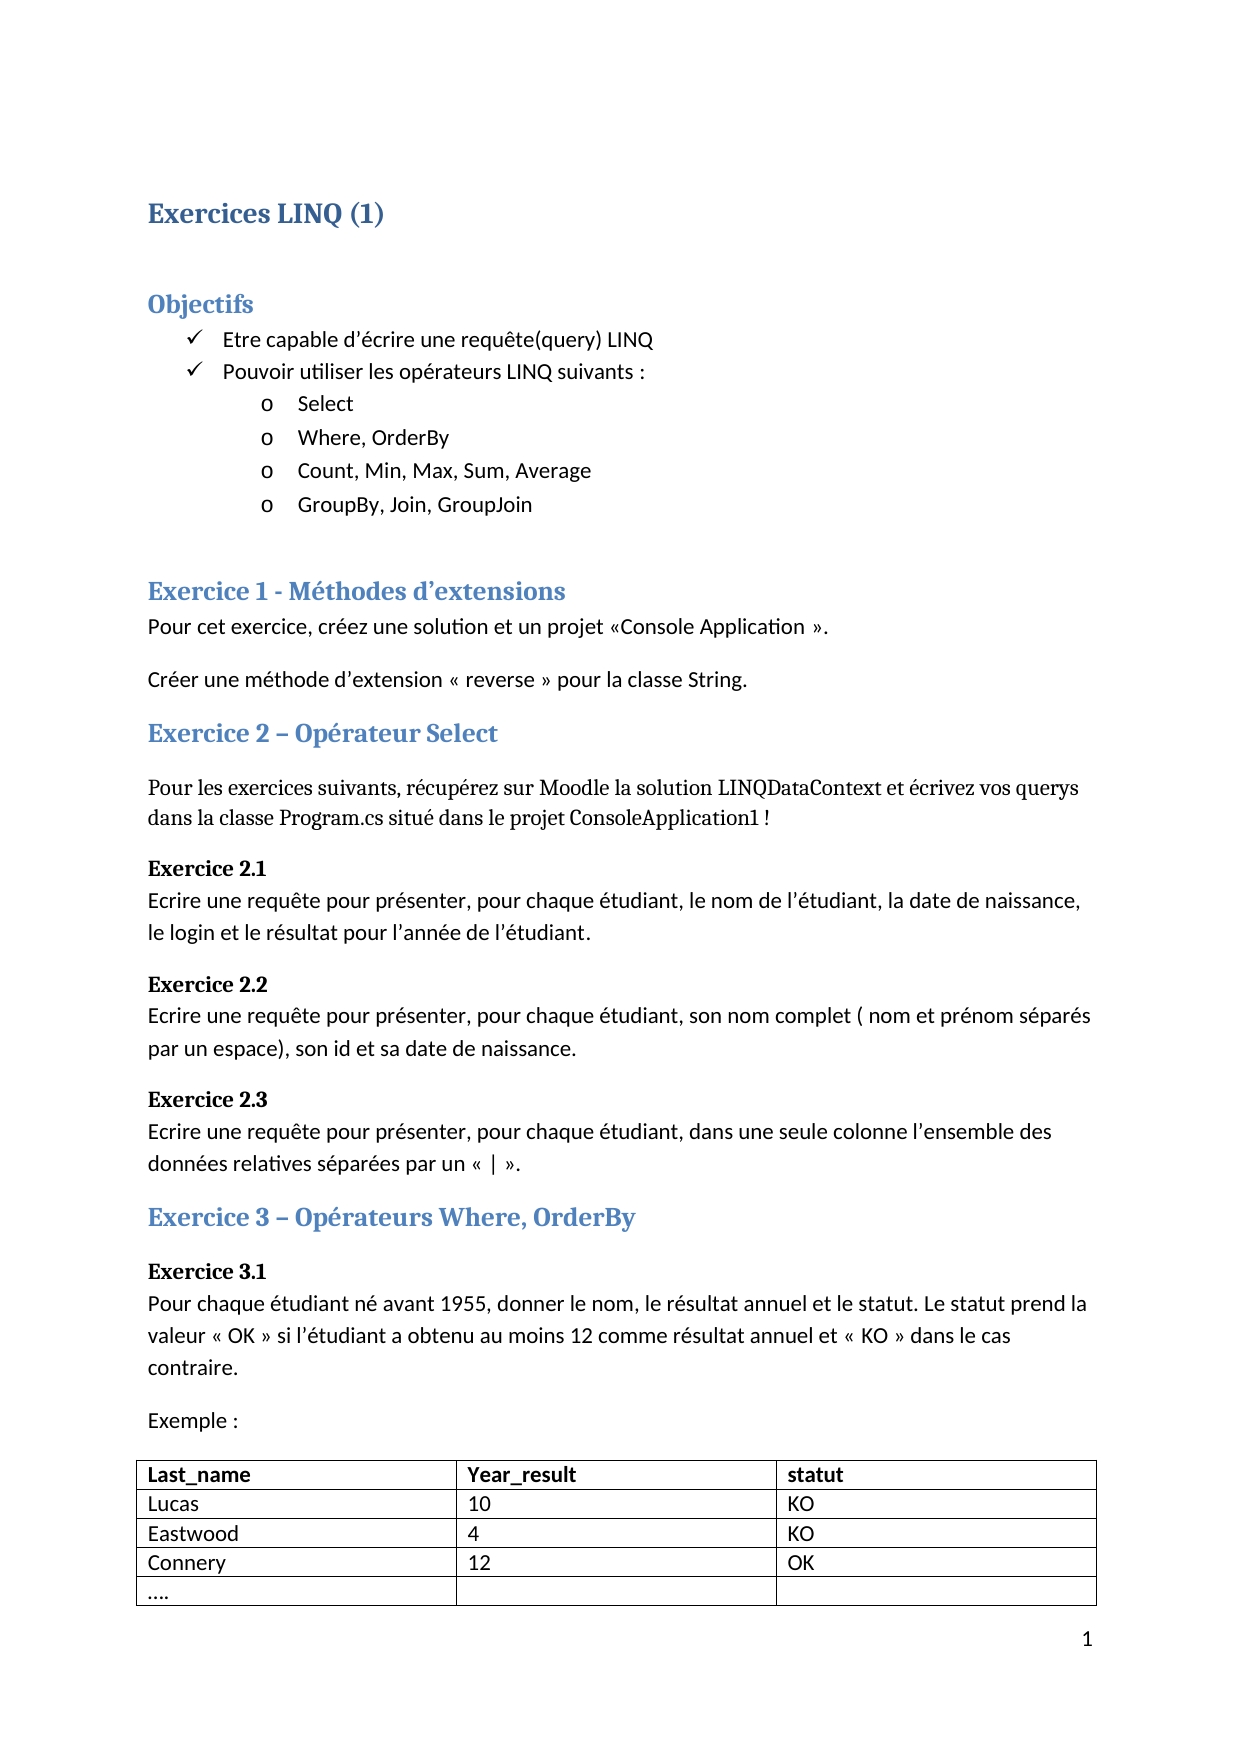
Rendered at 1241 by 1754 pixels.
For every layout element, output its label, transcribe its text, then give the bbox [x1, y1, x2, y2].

table_cell 12 [457, 1548, 776, 1576]
table_cell Eastwood [137, 1519, 456, 1547]
text Pour chaque étudiant né avant 1955, donner le nom, le résultat annuel et le statut. Le statut prend la valeur « OK » si l’étudiant a obtenu au moins 12 comme résultat annuel et « KO » dans le cas contraire. [148, 1289, 1093, 1381]
subtitle Exercices LINQ (1) [148, 198, 1093, 231]
subtitle Pour les exercices suivants, récupérez sur Moodle la solution LINQDataContext et écrivez vos querys dans la classe Program.cs situé dans le projet ConsoleApplication1 ! [148, 775, 1093, 831]
list Pouvoir utiliser les opérateurs LINQ suivants : [185, 357, 1093, 385]
table_cell OK [777, 1548, 1096, 1576]
table_cell [777, 1577, 1096, 1605]
text Ecrire une requête pour présenter, pour chaque étudiant, son nom complet ( nom et prénom séparés par un espace), son id et sa date de naissance. [148, 1002, 1093, 1062]
table_cell Connery [137, 1548, 456, 1576]
text Ecrire une requête pour présenter, pour chaque étudiant, dans une seule colonne l’ensemble des données relatives séparées par un « | ». [148, 1117, 1093, 1177]
subtitle Exercice 2.3 [148, 1087, 1093, 1113]
subtitle Exercice 2 – Opérateur Select [148, 718, 1093, 749]
subtitle Exercice 2.1 [148, 856, 1093, 882]
text Créer une méthode d’extension « reverse » pour la classe String. [148, 665, 1093, 693]
table_cell Lucas [137, 1490, 456, 1518]
table_cell 4 [457, 1519, 776, 1547]
table_header statut [777, 1461, 1096, 1488]
list Where, OrderBy [260, 423, 1093, 452]
table_cell KO [777, 1519, 1096, 1547]
table_header Last_name [137, 1461, 456, 1488]
table_cell KO [777, 1490, 1096, 1518]
table_cell 10 [457, 1490, 776, 1518]
subtitle Exercice 2.2 [148, 971, 1093, 998]
text Ecrire une requête pour présenter, pour chaque étudiant, le nom de l’étudiant, la date de naissance, le login et le résultat pour l’année de l’étudiant. [148, 886, 1093, 946]
subtitle Exercice 3 – Opérateurs Where, OrderBy [148, 1202, 1093, 1233]
list Select [260, 389, 1093, 418]
table_cell [457, 1577, 776, 1605]
subtitle Objectifs [148, 289, 1093, 320]
table_cell …. [137, 1577, 456, 1605]
subtitle Exercice 1 - Méthodes d’extensions [148, 576, 1093, 608]
list Etre capable d’écrire une requête(query) LINQ [185, 325, 1093, 353]
text Pour cet exercice, créez une solution et un projet «Console Application ». [148, 612, 1093, 640]
list GroupBy, Join, GroupJoin [260, 490, 1093, 519]
list Count, Min, Max, Sum, Average [260, 456, 1093, 486]
text Exemple : [148, 1406, 1093, 1434]
table_header Year_result [457, 1461, 776, 1488]
subtitle Exercice 3.1 [148, 1259, 1093, 1285]
